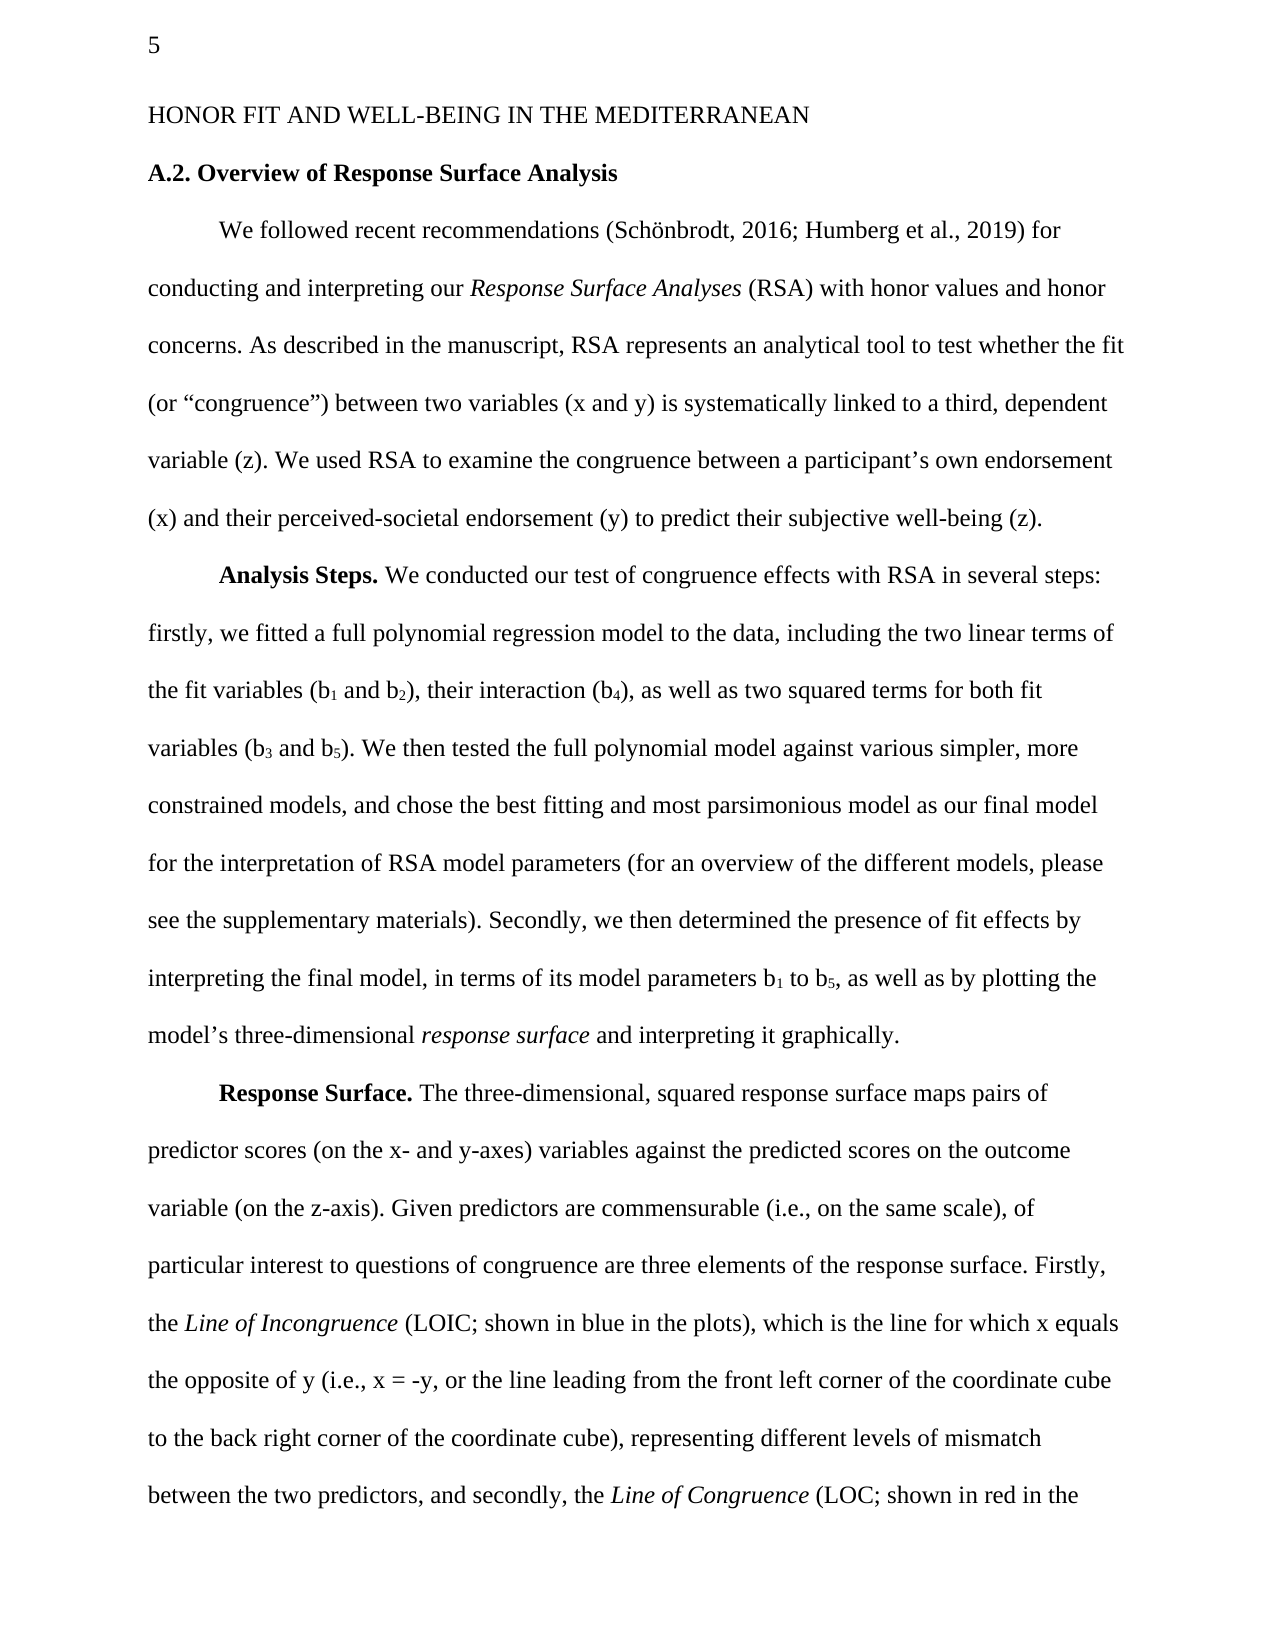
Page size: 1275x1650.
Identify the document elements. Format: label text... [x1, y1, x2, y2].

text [148, 1078, 1127, 1509]
text We followed recent recommendations (Schönbrodt, 2016; Humberg et al., 2019) for conducting and interpreting our Response Surface Analyses (RSA) with honor values and honor concerns. As described in the manuscript, RSA represents an analytical tool to test whether the fit (or “congruence”) between two variables (x and y) is systematically linked to a third, dependent variable (z). We used RSA to examine the congruence between a participant’s own endorsement (x) and their perceived-societal endorsement (y) to predict their subjective well-being (z). [148, 215, 1127, 531]
text Analysis Steps. We conducted our test of congruence effects with RSA in several steps: firstly, we fitted a full polynomial regression model to the data, including the two linear terms of the fit variables (b1 and b2), their interaction (b4), as well as two squared terms for both fit variables (b3 and b5). We then tested the full polynomial model against various simpler, more constrained models, and chose the best fitting and most parsimonious model as our final model for the interpretation of RSA model parameters (for an overview of the different models, please see the supplementary materials). Secondly, we then determined the presence of fit effects by interpreting the final model, in terms of its model parameters b1 to b5, as well as by plotting the model’s three-dimensional response surface and interpreting it graphically. [148, 560, 1127, 1049]
subtitle A.2. Overview of Response Surface Analysis [148, 158, 1127, 186]
